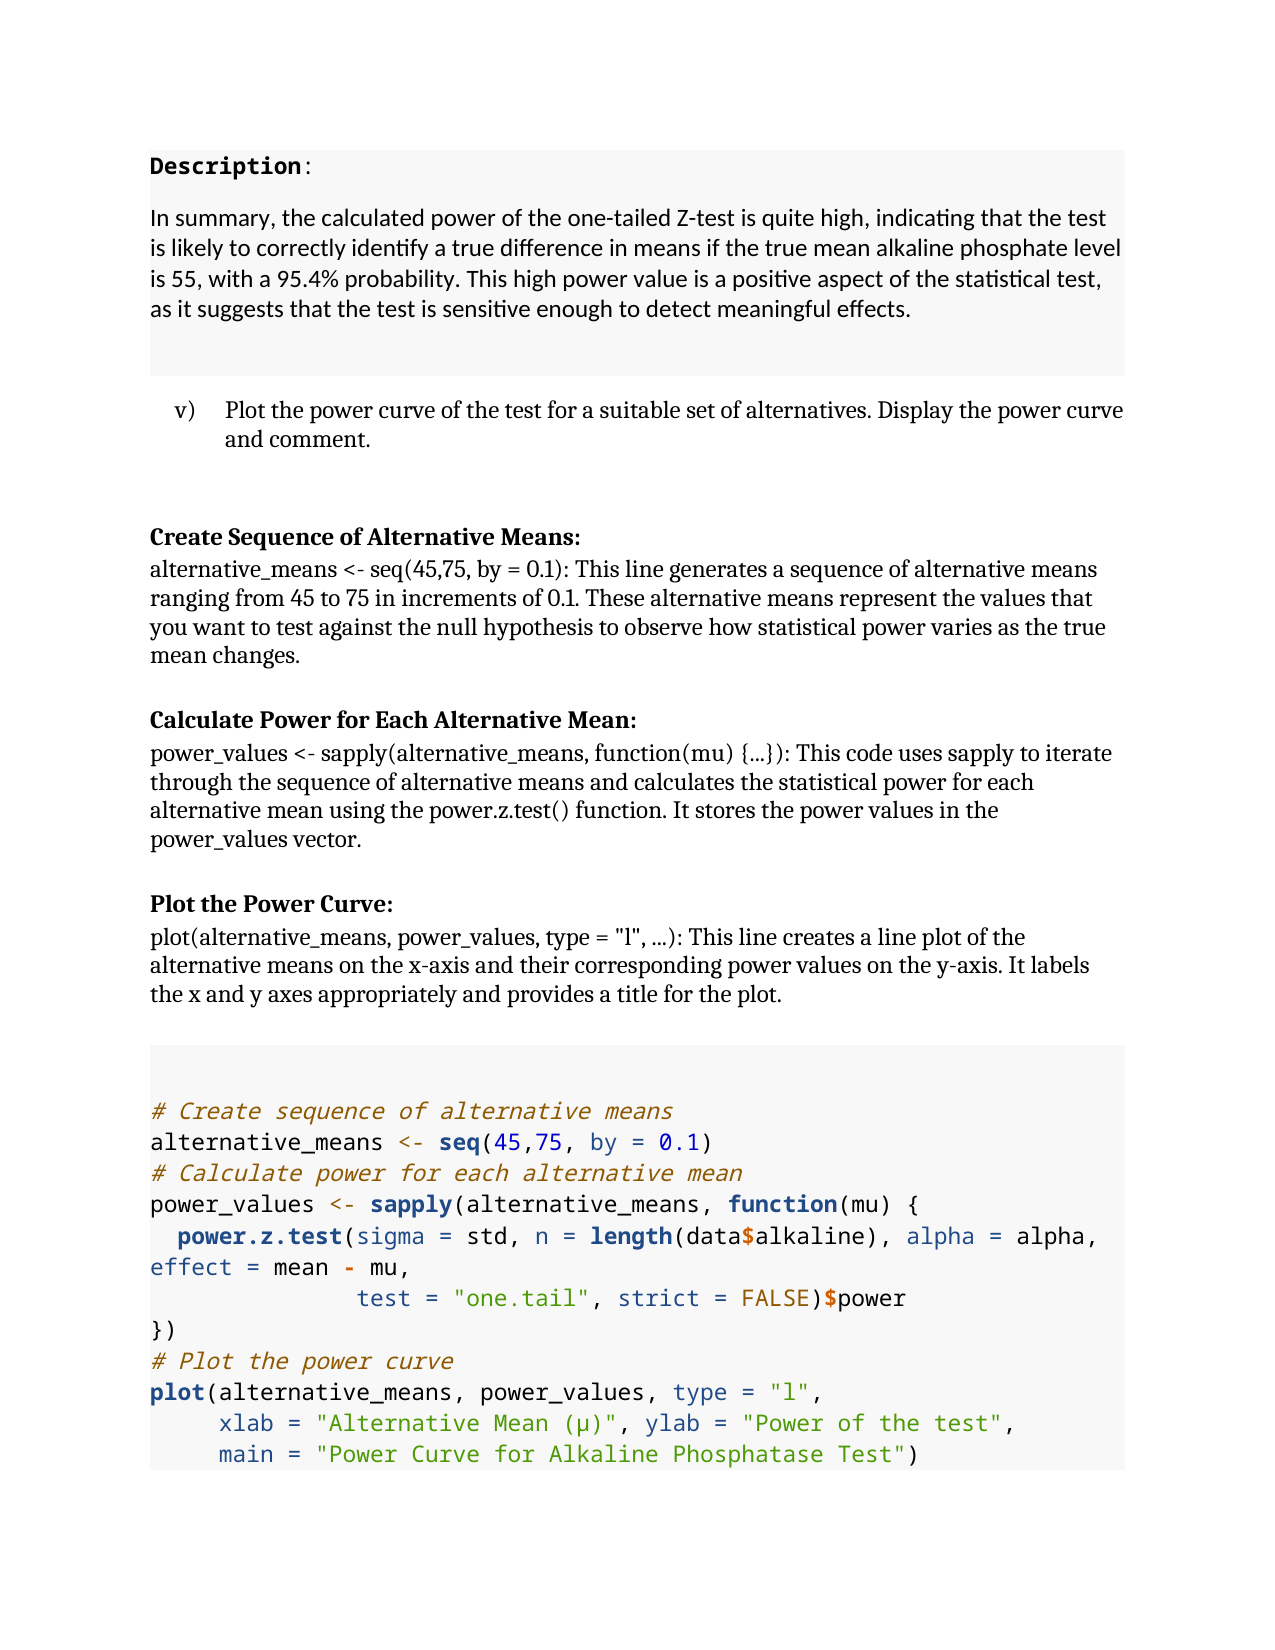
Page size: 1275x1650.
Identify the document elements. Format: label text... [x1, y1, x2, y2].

text Calculate Power for Each Alternative Mean: [150, 706, 1125, 735]
text alternative_means <- seq(45,75, by = 0.1): This line generates a sequence of alternative means ranging from 45 to 75 in increments of 0.1. These alternative means represent the values that you want to test against the null hypothesis to observe how statistical power varies as the true mean changes. [150, 555, 1125, 670]
text # Create sequence of alternative means alternative_means <- seq(45,75, by = 0.1) # Calculate power for each alternative mean power_values <- sapply(alternative_means, function(mu) { power.z.test(sigma = std, n = length(data$alkaline), alpha = alpha, effect = mean - mu, test = "one.tail", strict = FALSE)$power }) # Plot the power curve plot(alternative_means, power_values, type = "l", xlab = "Alternative Mean (μ)", ylab = "Power of the test", main = "Power Curve for Alkaline Phosphatase Test") [150, 1095, 1125, 1470]
list Plot the power curve of the test for a suitable set of alternatives. Display the power curve and comment. [175, 396, 1125, 454]
text power_values <- sapply(alternative_means, function(mu) {...}): This code uses sapply to iterate through the sequence of alternative means and calculates the statistical power for each alternative mean using the power.z.test() function. It stores the power values in the power_values vector. [150, 739, 1125, 854]
text Create Sequence of Alternative Means: [150, 523, 1125, 551]
text Description: [150, 150, 1125, 181]
text In summary, the calculated power of the one-tailed Z-test is quite high, indicating that the test is likely to correctly identify a true difference in means if the true mean alkaline phosphate level is 55, with a 95.4% probability. This high power value is a positive aspect of the statistical test, as it suggests that the test is sensitive enough to detect meaningful effects. [150, 202, 1125, 324]
text plot(alternative_means, power_values, type = "l", ...): This line creates a line plot of the alternative means on the x-axis and their corresponding power values on the y-axis. It labels the x and y axes appropriately and provides a title for the plot. [150, 923, 1125, 1009]
text Plot the Power Curve: [150, 890, 1125, 919]
